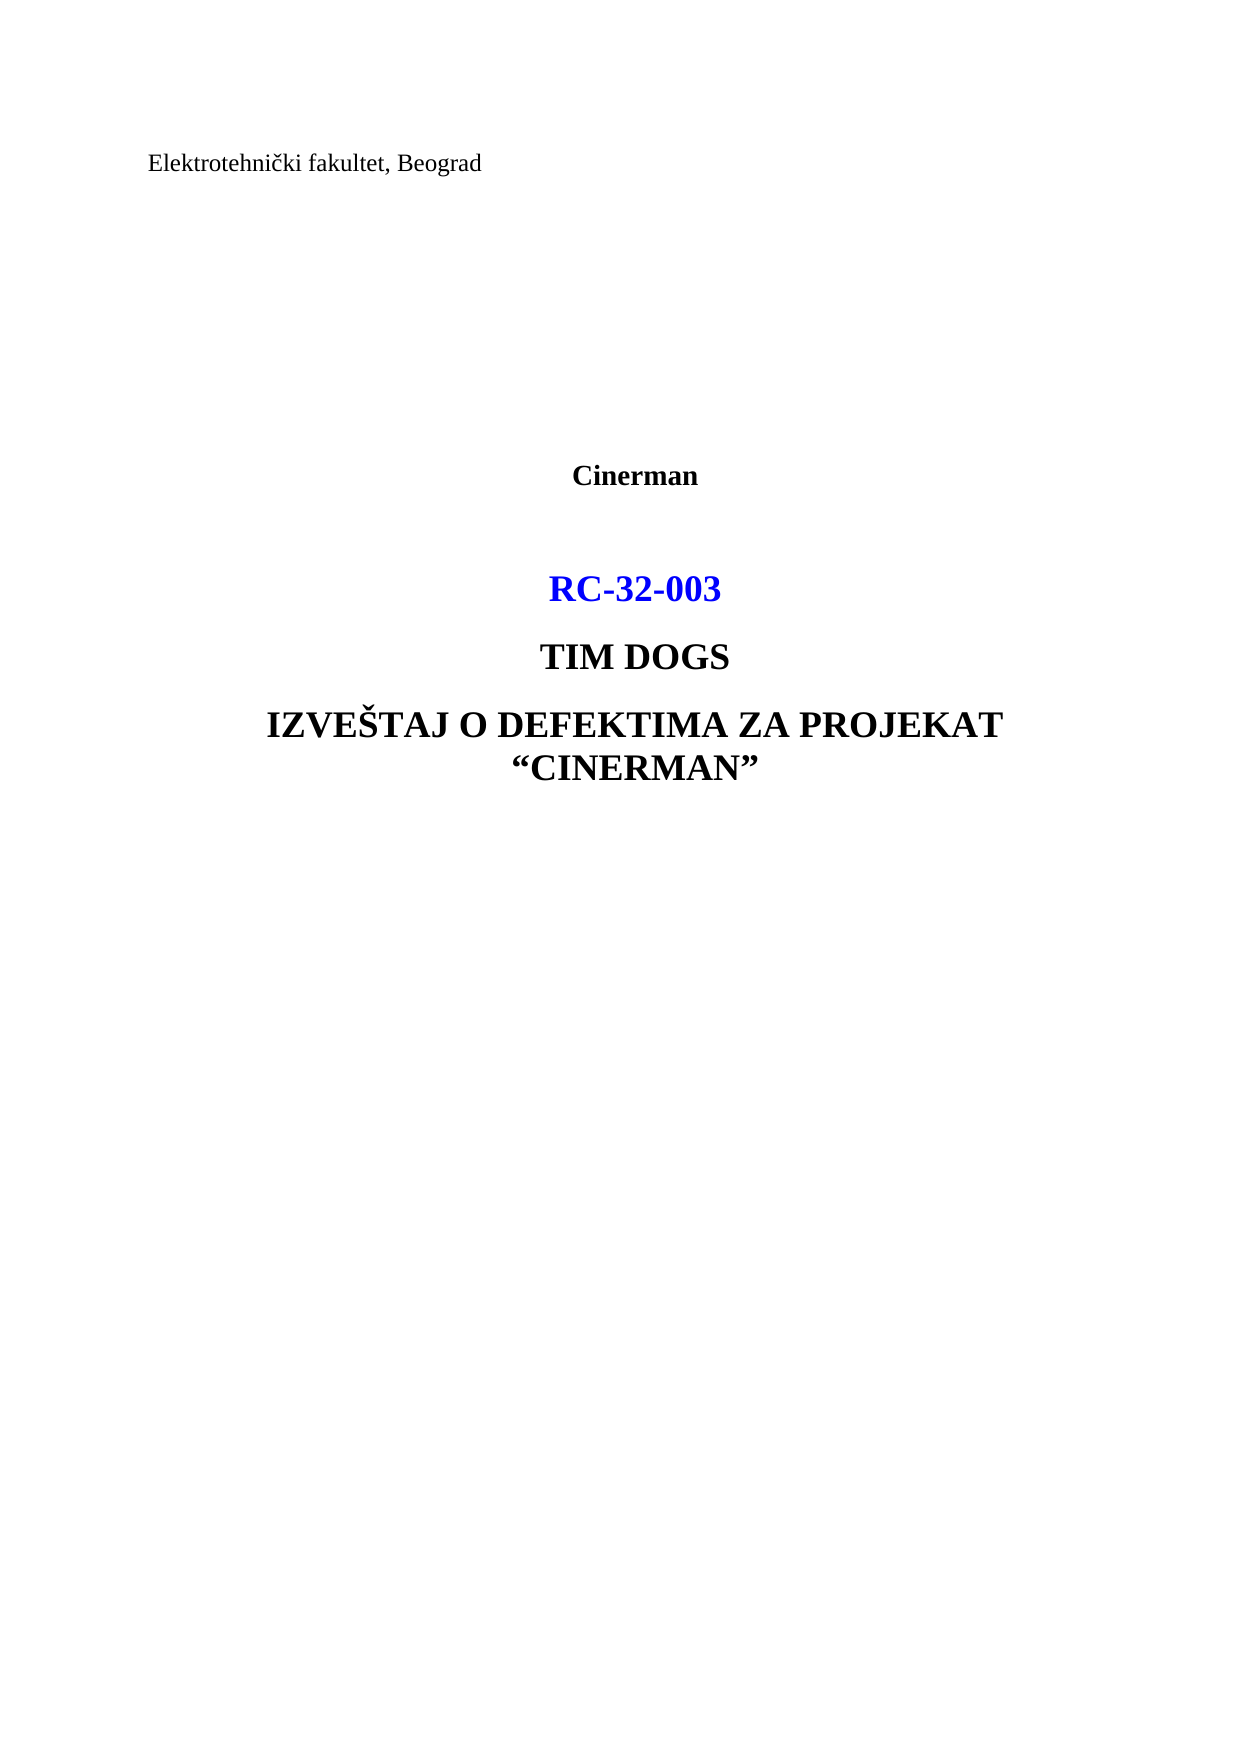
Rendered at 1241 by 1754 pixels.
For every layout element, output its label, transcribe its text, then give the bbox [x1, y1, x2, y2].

title RC-32-003 [148, 566, 1122, 609]
title TIM dogs [148, 634, 1122, 677]
text Elektrotehnički fakultet, Beograd [148, 148, 1122, 176]
text Cinerman [148, 458, 1122, 492]
title izveŠtaj o defektima za PROJEKAT “Cinerman” [148, 702, 1122, 789]
